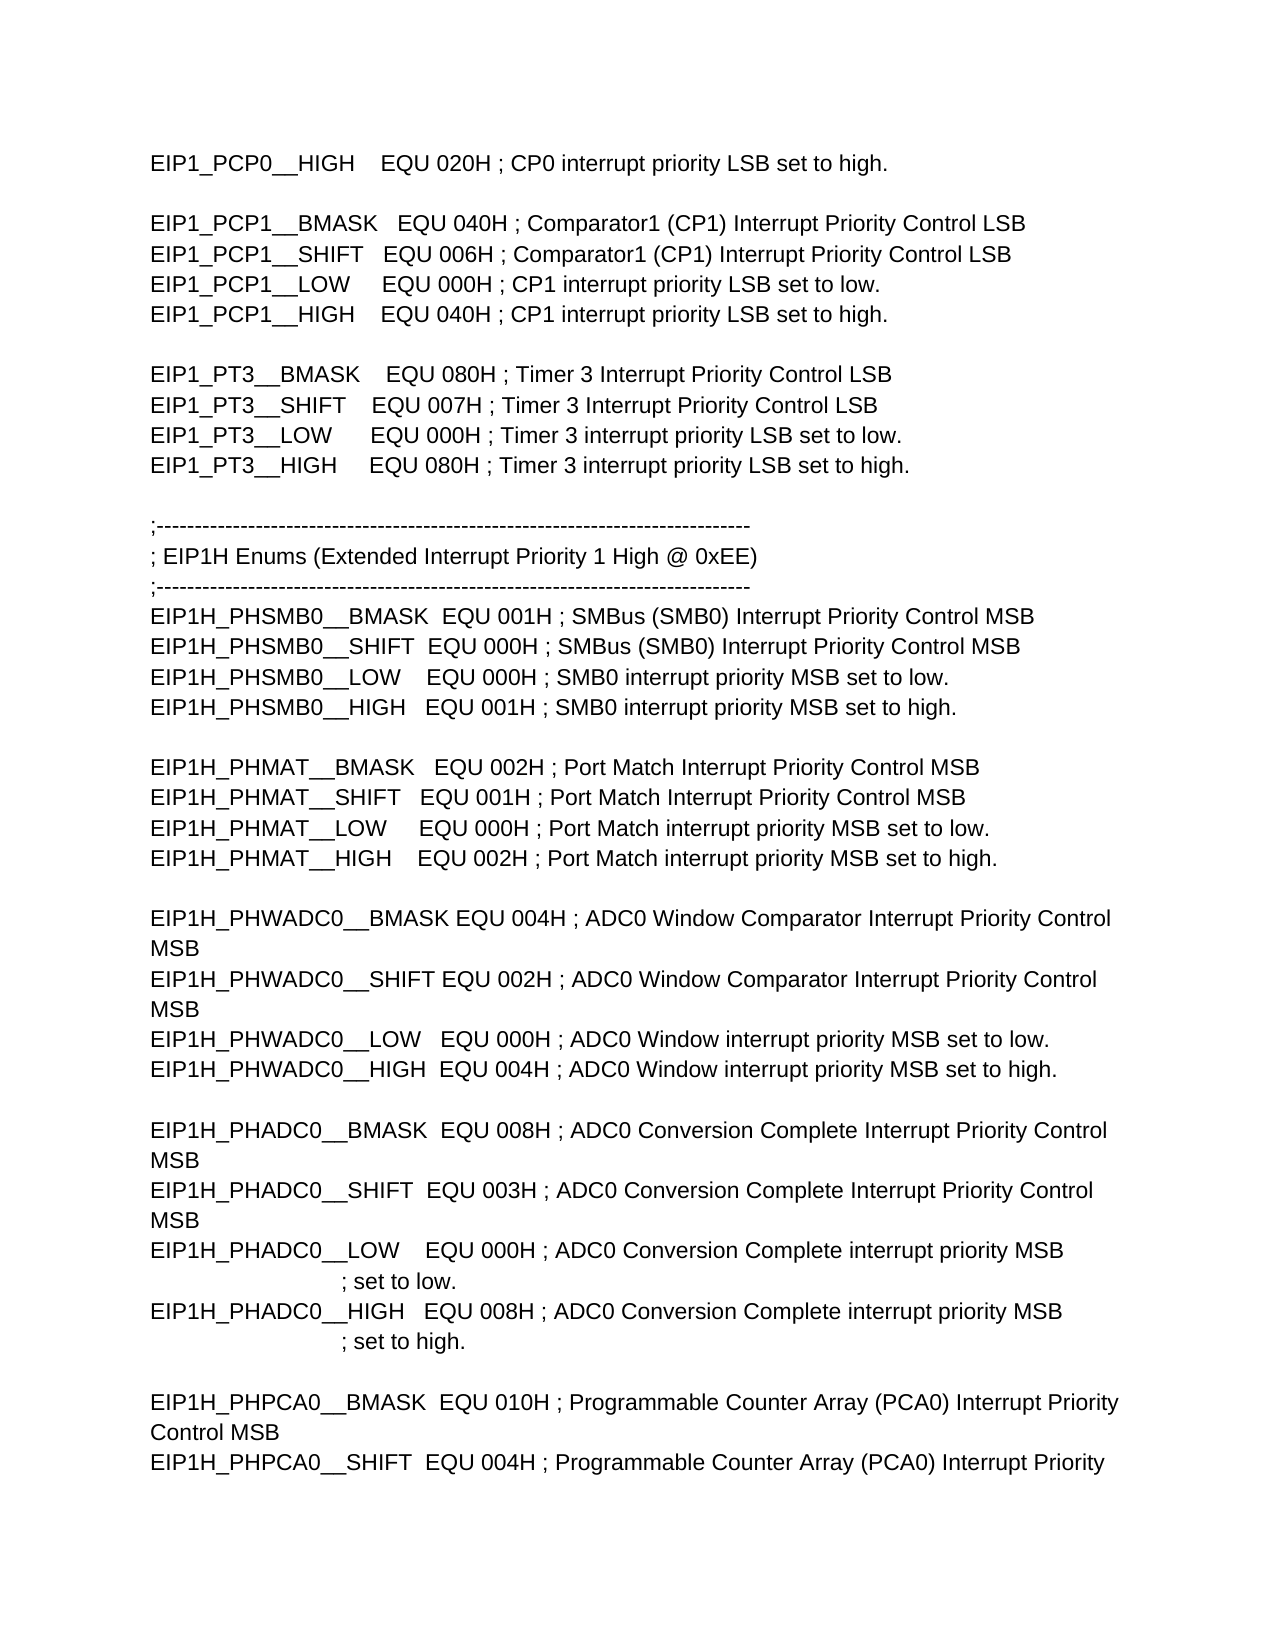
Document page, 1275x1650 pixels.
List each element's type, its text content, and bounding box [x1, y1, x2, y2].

text EIP1H_PHADC0__LOW EQU 000H ; ADC0 Conversion Complete interrupt priority MSB [150, 1237, 1125, 1264]
text ; EIP1H Enums (Extended Interrupt Priority 1 High @ 0xEE) [150, 543, 1125, 569]
text EIP1_PT3__HIGH EQU 080H ; Timer 3 interrupt priority LSB set to high. [150, 452, 1125, 478]
text EIP1H_PHMAT__SHIFT EQU 001H ; Port Match Interrupt Priority Control MSB [150, 784, 1125, 811]
text EIP1H_PHMAT__BMASK EQU 002H ; Port Match Interrupt Priority Control MSB [150, 754, 1125, 781]
text ;------------------------------------------------------------------------------ [150, 573, 1125, 599]
text EIP1_PCP0__HIGH EQU 020H ; CP0 interrupt priority LSB set to high. [150, 150, 1125, 176]
text EIP1H_PHADC0__HIGH EQU 008H ; ADC0 Conversion Complete interrupt priority MSB [150, 1298, 1125, 1324]
text EIP1_PT3__LOW EQU 000H ; Timer 3 interrupt priority LSB set to low. [150, 422, 1125, 448]
text ; set to low. [150, 1268, 1125, 1294]
text EIP1_PCP1__HIGH EQU 040H ; CP1 interrupt priority LSB set to high. [150, 301, 1125, 327]
text EIP1H_PHMAT__HIGH EQU 002H ; Port Match interrupt priority MSB set to high. [150, 845, 1125, 871]
text EIP1H_PHWADC0__SHIFT EQU 002H ; ADC0 Window Comparator Interrupt Priority Control MSB [150, 966, 1125, 1022]
text EIP1H_PHADC0__SHIFT EQU 003H ; ADC0 Conversion Complete Interrupt Priority Control MSB [150, 1177, 1125, 1234]
text EIP1_PCP1__SHIFT EQU 006H ; Comparator1 (CP1) Interrupt Priority Control LSB [150, 241, 1125, 267]
text EIP1H_PHADC0__BMASK EQU 008H ; ADC0 Conversion Complete Interrupt Priority Control MSB [150, 1117, 1125, 1173]
text ;------------------------------------------------------------------------------ [150, 512, 1125, 539]
text EIP1H_PHWADC0__BMASK EQU 004H ; ADC0 Window Comparator Interrupt Priority Control MSB [150, 905, 1125, 962]
text EIP1_PCP1__BMASK EQU 040H ; Comparator1 (CP1) Interrupt Priority Control LSB [150, 210, 1125, 237]
text EIP1H_PHSMB0__HIGH EQU 001H ; SMB0 interrupt priority MSB set to high. [150, 694, 1125, 720]
text EIP1H_PHSMB0__LOW EQU 000H ; SMB0 interrupt priority MSB set to low. [150, 663, 1125, 690]
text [150, 1449, 1125, 1475]
text ; set to high. [150, 1328, 1125, 1354]
text EIP1H_PHWADC0__HIGH EQU 004H ; ADC0 Window interrupt priority MSB set to high. [150, 1056, 1125, 1083]
text EIP1H_PHPCA0__BMASK EQU 010H ; Programmable Counter Array (PCA0) Interrupt Priority Control MSB [150, 1388, 1125, 1445]
text EIP1H_PHWADC0__LOW EQU 000H ; ADC0 Window interrupt priority MSB set to low. [150, 1026, 1125, 1052]
text EIP1H_PHSMB0__SHIFT EQU 000H ; SMBus (SMB0) Interrupt Priority Control MSB [150, 633, 1125, 660]
text EIP1_PCP1__LOW EQU 000H ; CP1 interrupt priority LSB set to low. [150, 271, 1125, 297]
text EIP1H_PHSMB0__BMASK EQU 001H ; SMBus (SMB0) Interrupt Priority Control MSB [150, 603, 1125, 629]
text EIP1H_PHMAT__LOW EQU 000H ; Port Match interrupt priority MSB set to low. [150, 814, 1125, 841]
text EIP1_PT3__SHIFT EQU 007H ; Timer 3 Interrupt Priority Control LSB [150, 392, 1125, 418]
text EIP1_PT3__BMASK EQU 080H ; Timer 3 Interrupt Priority Control LSB [150, 361, 1125, 388]
